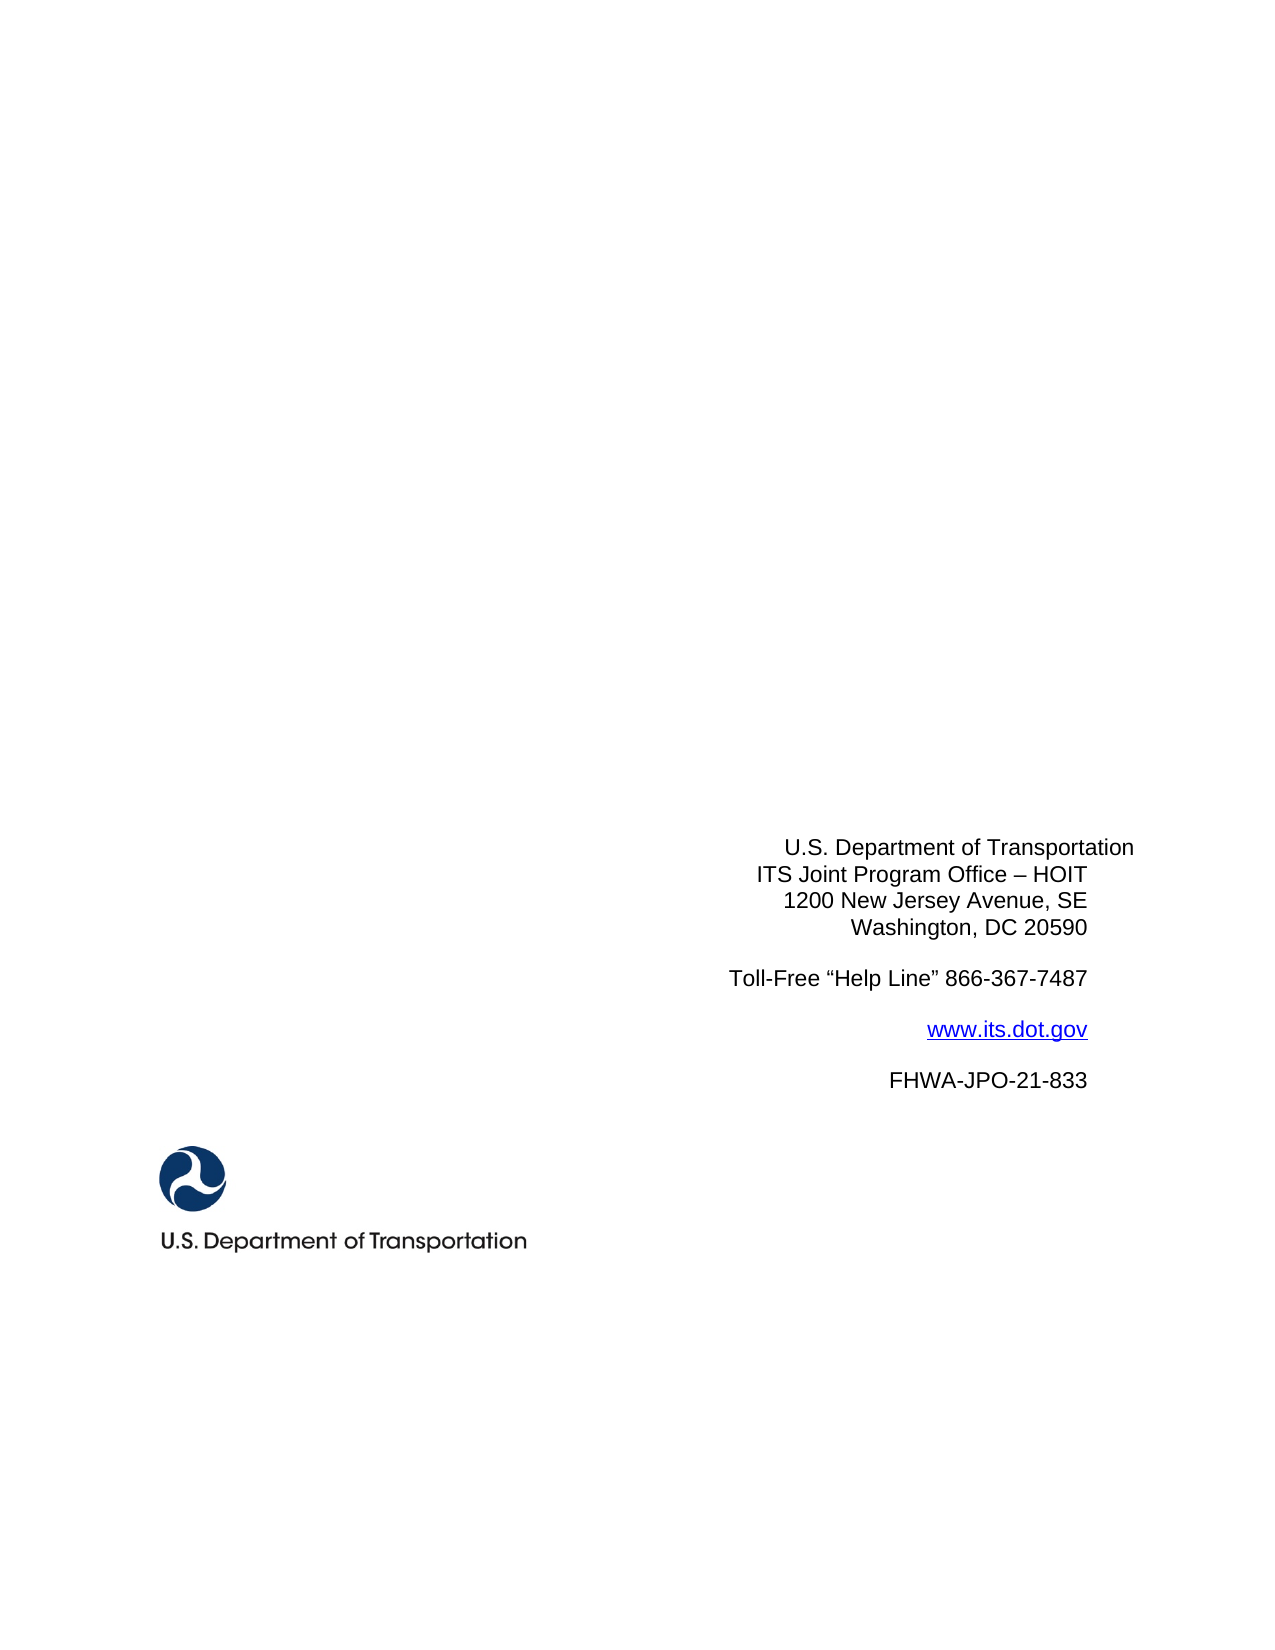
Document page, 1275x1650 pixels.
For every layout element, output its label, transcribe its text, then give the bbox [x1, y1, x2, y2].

text 1200 New Jersey Avenue, SE [159, 887, 1087, 913]
text Washington, DC 20590 [159, 913, 1087, 940]
text Toll-Free “Help Line” 866-367-7487 [159, 965, 1087, 991]
picture [159, 1146, 529, 1253]
text www.its.dot.gov [159, 1016, 1087, 1042]
text U.S. Department of Transportation [159, 834, 1087, 861]
text ITS Joint Program Office – HOIT [159, 861, 1087, 887]
text FHWA-JPO-21-833 [159, 1067, 1087, 1094]
